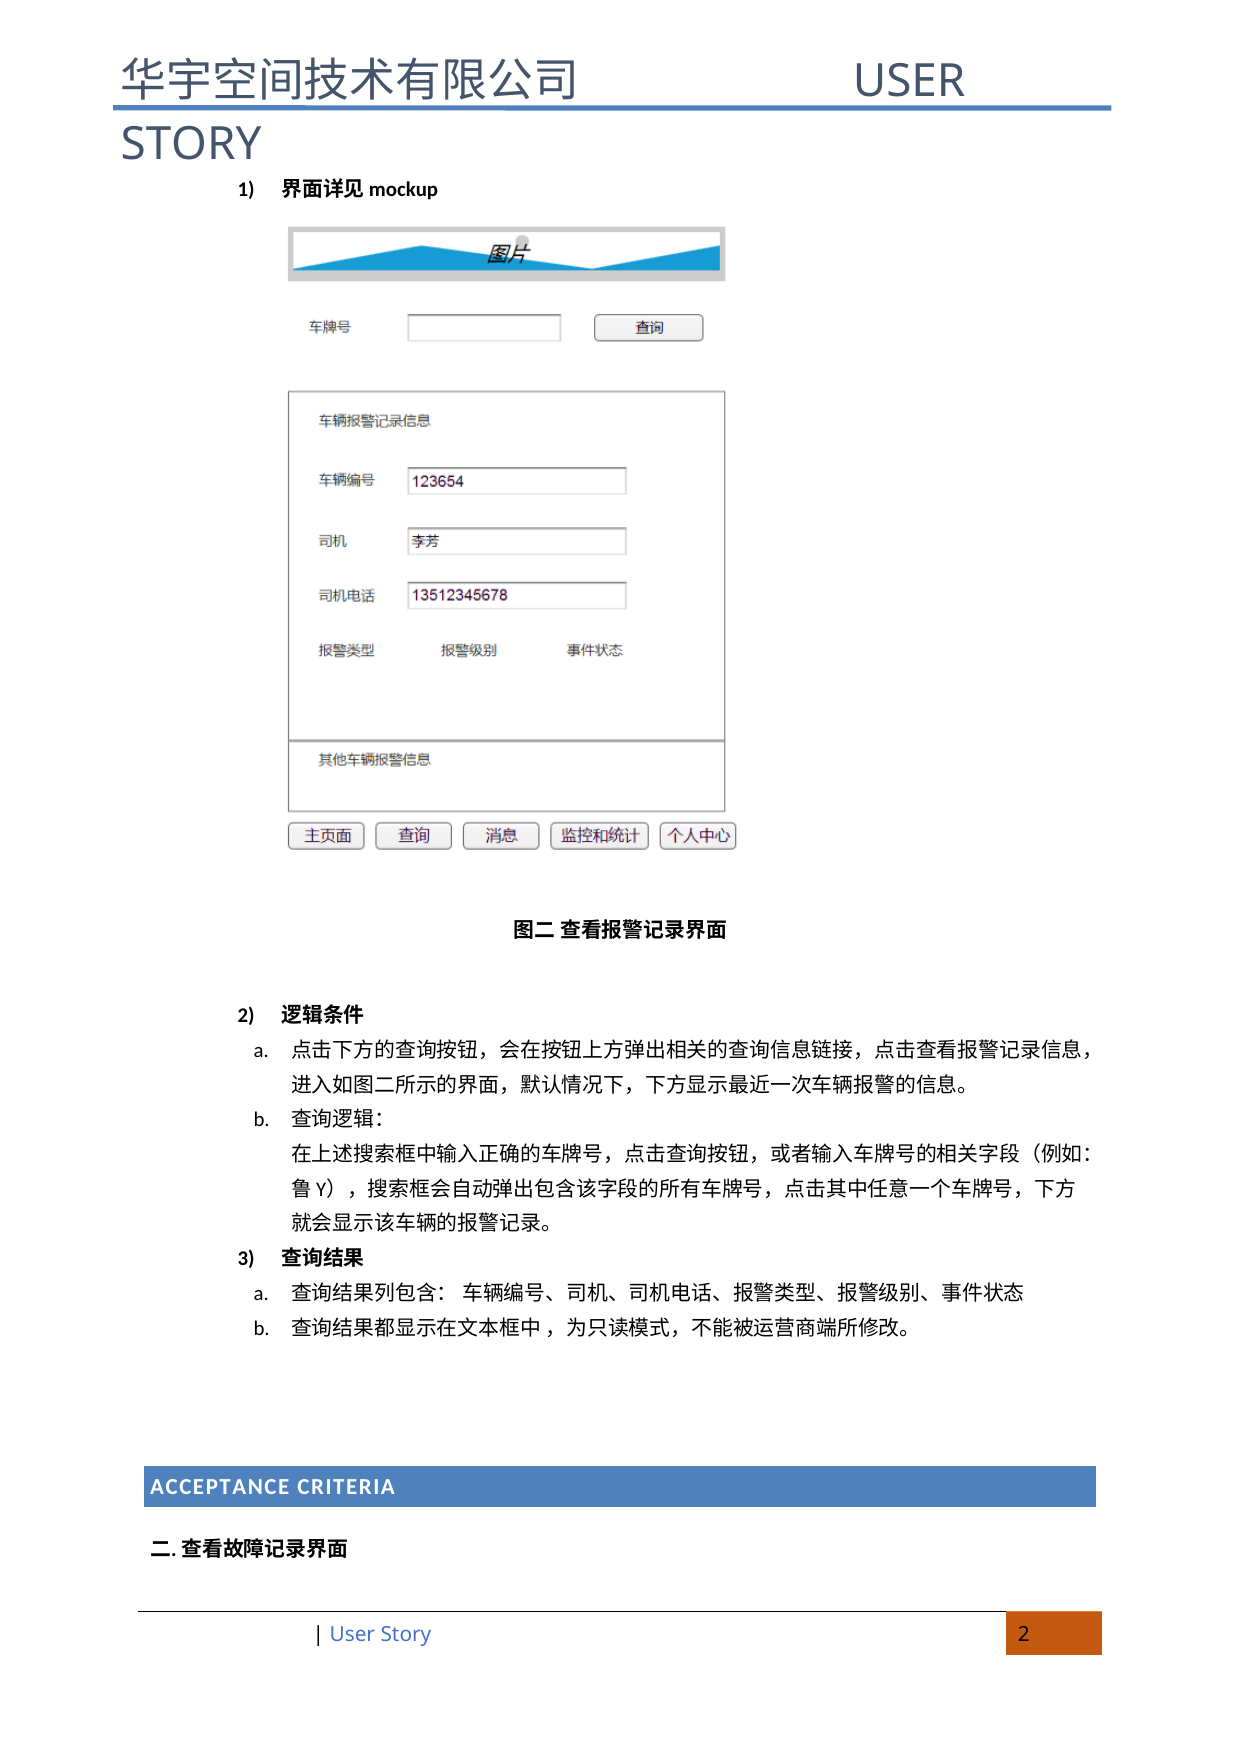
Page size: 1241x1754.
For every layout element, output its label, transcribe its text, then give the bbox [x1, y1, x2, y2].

list 界面详见mockup [237, 172, 1090, 203]
text 图二 查看报警记录界面 [150, 913, 1090, 944]
picture [253, 207, 768, 864]
subtitle Acceptance Criteria [150, 1473, 1090, 1501]
list 查询结果都显示在文本框中 ，为只读模式，不能被运营商端所修改。 [253, 1311, 1090, 1341]
list 点击下方的查询按钮，会在按钮上方弹出相关的查询信息链接，点击查看报警记录信息，进入如图二所示的界面，默认情况下，下方显示最近一次车辆报警的信息。 [253, 1033, 1090, 1098]
list 在上述搜索框中输入正确的车牌号，点击查询按钮，或者输入车牌号的相关字段（例如：鲁Y），搜索框会自动弹出包含该字段的所有车牌号，点击其中任意一个车牌号，下方就会显示该车辆的报警记录。 [291, 1137, 1090, 1237]
list 逻辑条件 [237, 998, 1090, 1029]
list 查询结果 [237, 1241, 1090, 1272]
text 二. 查看故障记录界面 [150, 1532, 1090, 1562]
list 查询结果列包含： 车辆编号、司机、司机电话、报警类型、报警级别、事件状态 [253, 1276, 1090, 1306]
list 查询逻辑： [253, 1103, 1090, 1133]
